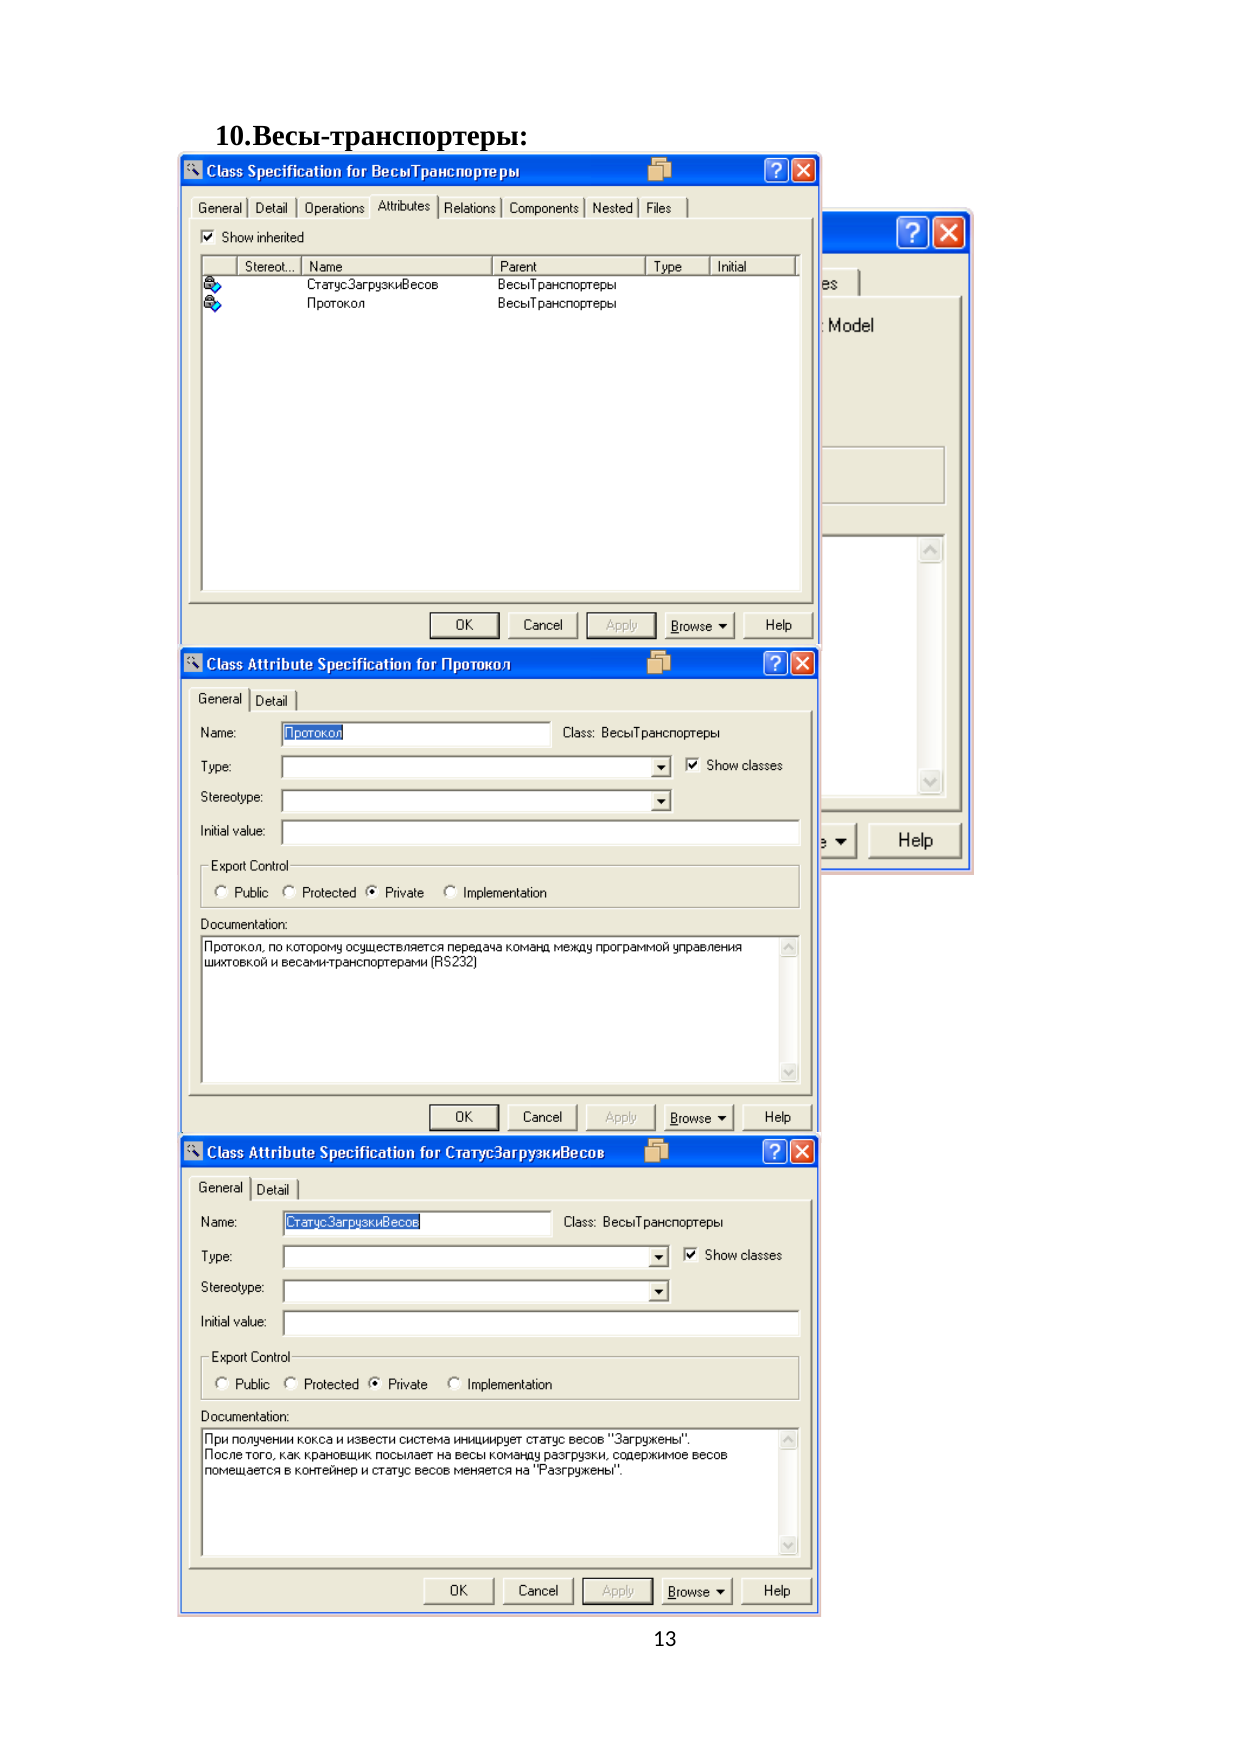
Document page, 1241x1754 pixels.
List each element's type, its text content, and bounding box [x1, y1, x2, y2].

picture [177, 151, 974, 1617]
list Весы-транспортеры: [215, 118, 1152, 152]
